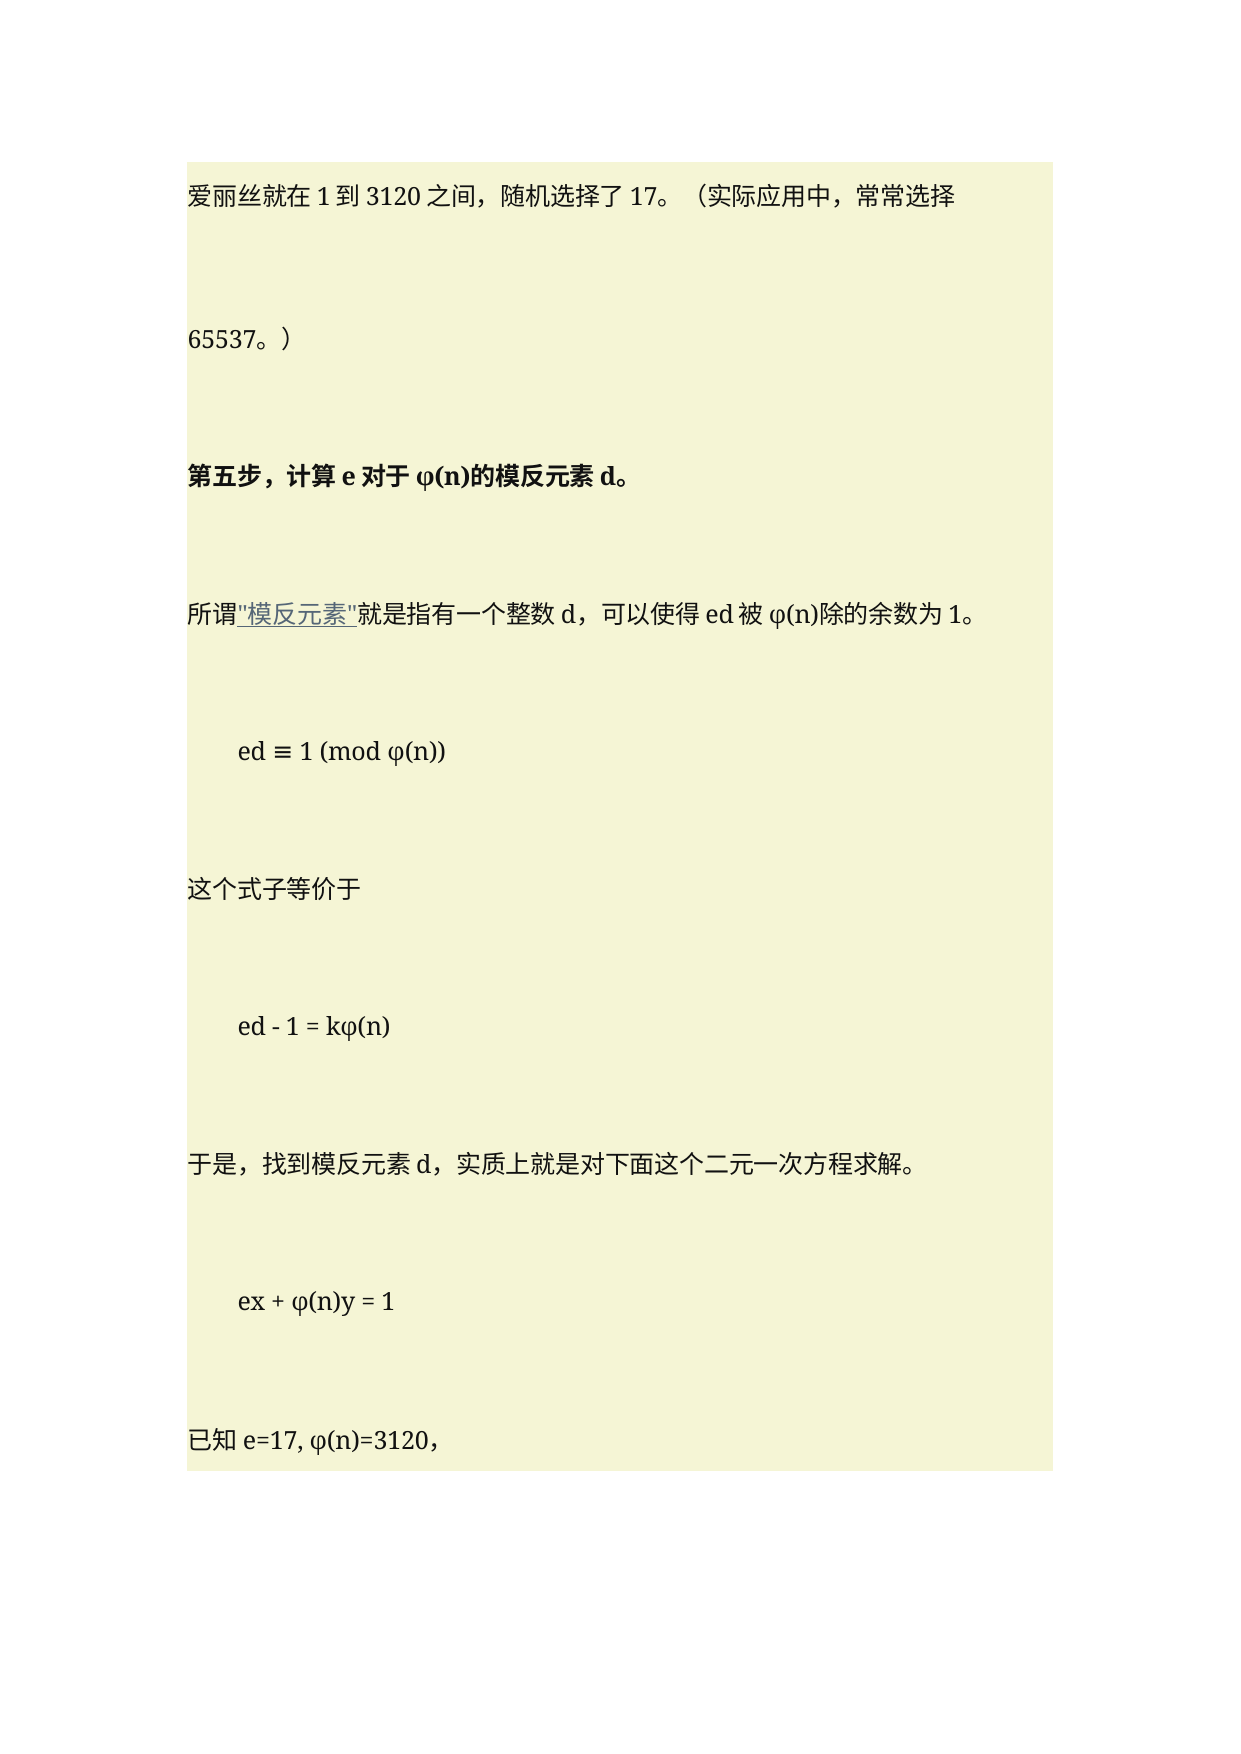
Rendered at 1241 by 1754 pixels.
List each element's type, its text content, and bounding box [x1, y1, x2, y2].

text ex + φ(n)y = 1 [187, 1268, 1053, 1333]
text 爱丽丝就在1到3120之间，随机选择了17。（实际应用中，常常选择65537。） [187, 162, 1053, 370]
text 所谓"模反元素"就是指有一个整数d，可以使得ed被φ(n)除的余数为1。 [187, 580, 1053, 645]
text 这个式子等价于 [187, 855, 1053, 920]
text ed ≡ 1 (mod φ(n)) [187, 718, 1053, 783]
text ed - 1 = kφ(n) [187, 993, 1053, 1058]
text 已知 e=17, φ(n)=3120， [187, 1406, 1053, 1471]
text 第五步，计算e对于φ(n)的模反元素d。 [187, 442, 1053, 507]
text 于是，找到模反元素d，实质上就是对下面这个二元一次方程求解。 [187, 1131, 1053, 1196]
